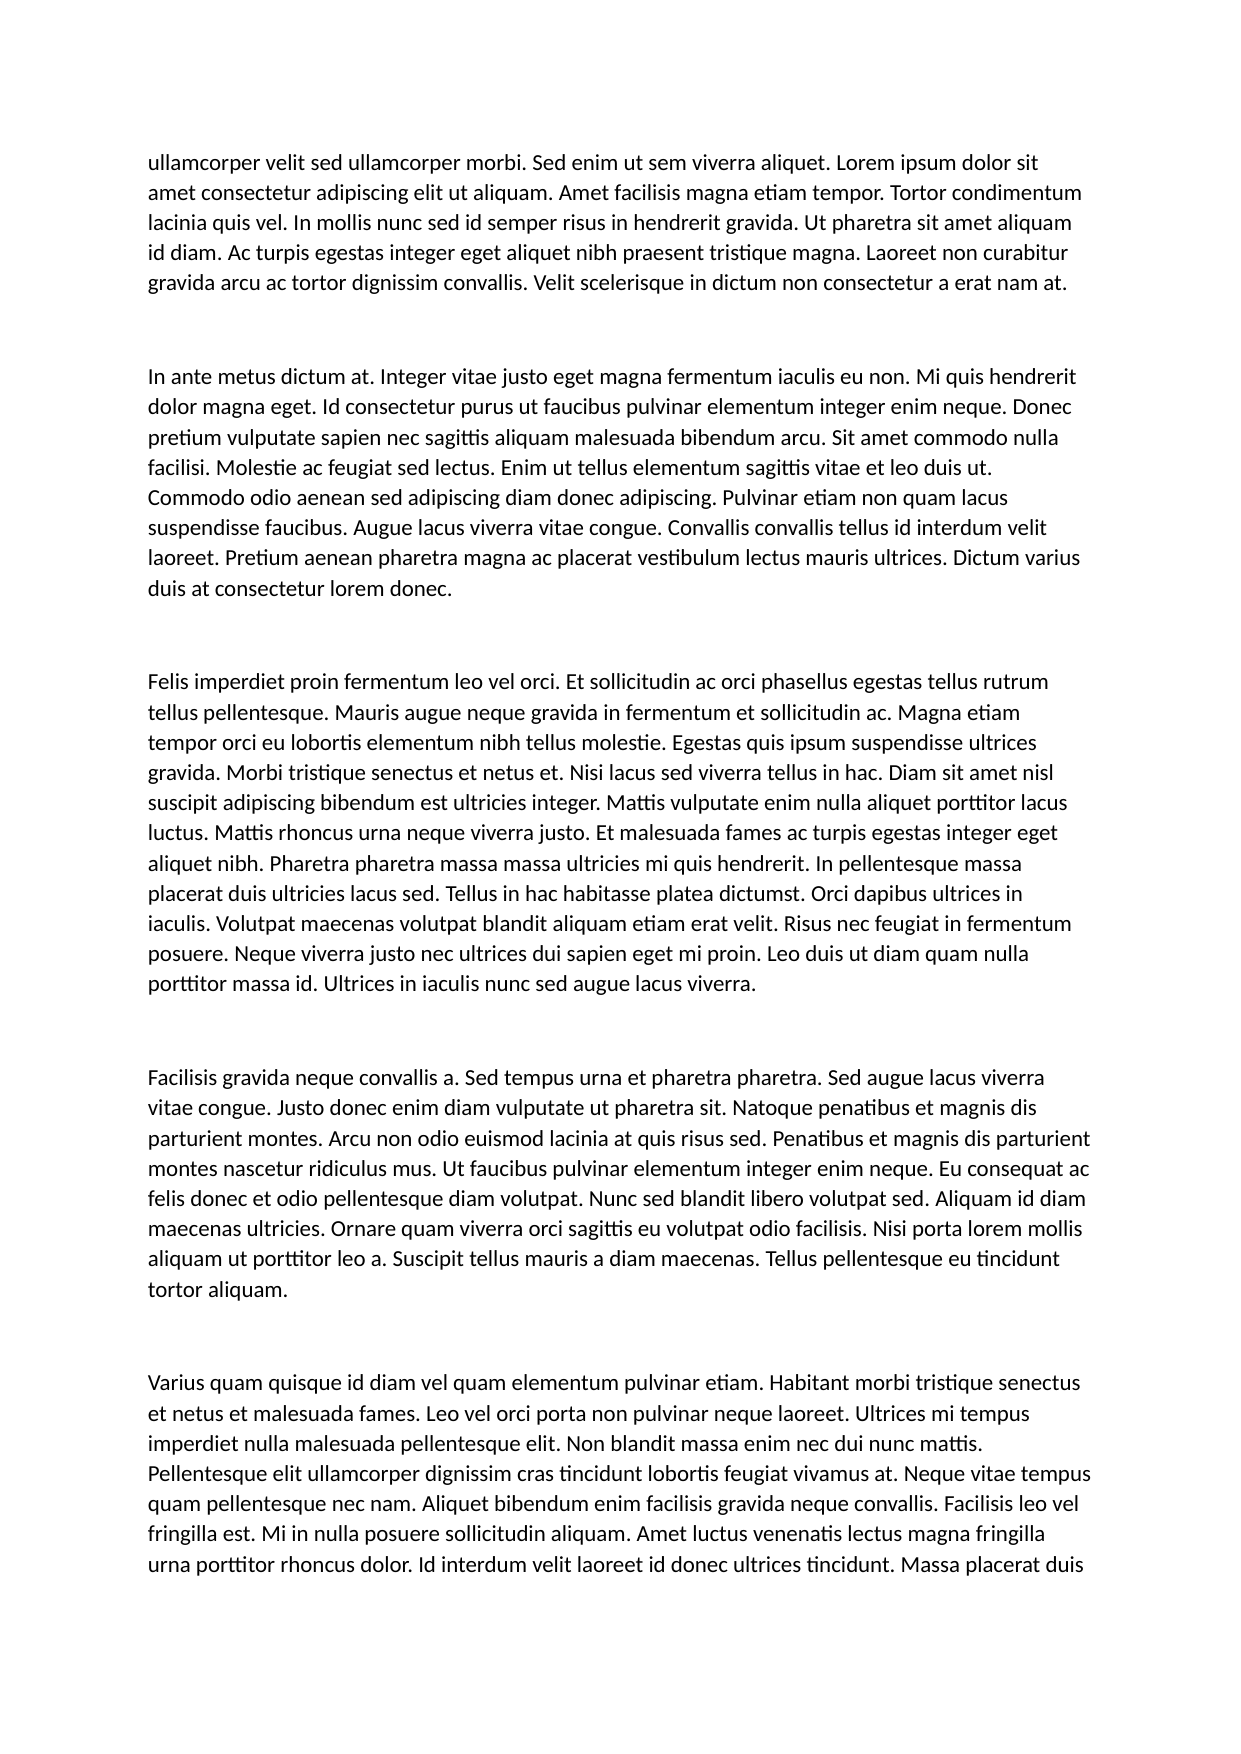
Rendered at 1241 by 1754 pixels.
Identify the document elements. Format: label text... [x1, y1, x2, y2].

text Facilisis gravida neque convallis a. Sed tempus urna et pharetra pharetra. Sed augue lacus viverra vitae congue. Justo donec enim diam vulputate ut pharetra sit. Natoque penatibus et magnis dis parturient montes. Arcu non odio euismod lacinia at quis risus sed. Penatibus et magnis dis parturient montes nascetur ridiculus mus. Ut faucibus pulvinar elementum integer enim neque. Eu consequat ac felis donec et odio pellentesque diam volutpat. Nunc sed blandit libero volutpat sed. Aliquam id diam maecenas ultricies. Ornare quam viverra orci sagittis eu volutpat odio facilisis. Nisi porta lorem mollis aliquam ut porttitor leo a. Suscipit tellus mauris a diam maecenas. Tellus pellentesque eu tincidunt tortor aliquam. [148, 1063, 1093, 1303]
text Felis imperdiet proin fermentum leo vel orci. Et sollicitudin ac orci phasellus egestas tellus rutrum tellus pellentesque. Mauris augue neque gravida in fermentum et sollicitudin ac. Magna etiam tempor orci eu lobortis elementum nibh tellus molestie. Egestas quis ipsum suspendisse ultrices gravida. Morbi tristique senectus et netus et. Nisi lacus sed viverra tellus in hac. Diam sit amet nisl suscipit adipiscing bibendum est ultricies integer. Mattis vulputate enim nulla aliquet porttitor lacus luctus. Mattis rhoncus urna neque viverra justo. Et malesuada fames ac turpis egestas integer eget aliquet nibh. Pharetra pharetra massa massa ultricies mi quis hendrerit. In pellentesque massa placerat duis ultricies lacus sed. Tellus in hac habitasse platea dictumst. Orci dapibus ultrices in iaculis. Volutpat maecenas volutpat blandit aliquam etiam erat velit. Risus nec feugiat in fermentum posuere. Neque viverra justo nec ultrices dui sapien eget mi proin. Leo duis ut diam quam nulla porttitor massa id. Ultrices in iaculis nunc sed augue lacus viverra. [148, 667, 1093, 997]
text In ante metus dictum at. Integer vitae justo eget magna fermentum iaculis eu non. Mi quis hendrerit dolor magna eget. Id consectetur purus ut faucibus pulvinar elementum integer enim neque. Donec pretium vulputate sapien nec sagittis aliquam malesuada bibendum arcu. Sit amet commodo nulla facilisi. Molestie ac feugiat sed lectus. Enim ut tellus elementum sagittis vitae et leo duis ut. Commodo odio aenean sed adipiscing diam donec adipiscing. Pulvinar etiam non quam lacus suspendisse faucibus. Augue lacus viverra vitae congue. Convallis convallis tellus id interdum velit laoreet. Pretium aenean pharetra magna ac placerat vestibulum lectus mauris ultrices. Dictum varius duis at consectetur lorem donec. [148, 362, 1093, 602]
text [148, 148, 1093, 296]
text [148, 1368, 1093, 1578]
